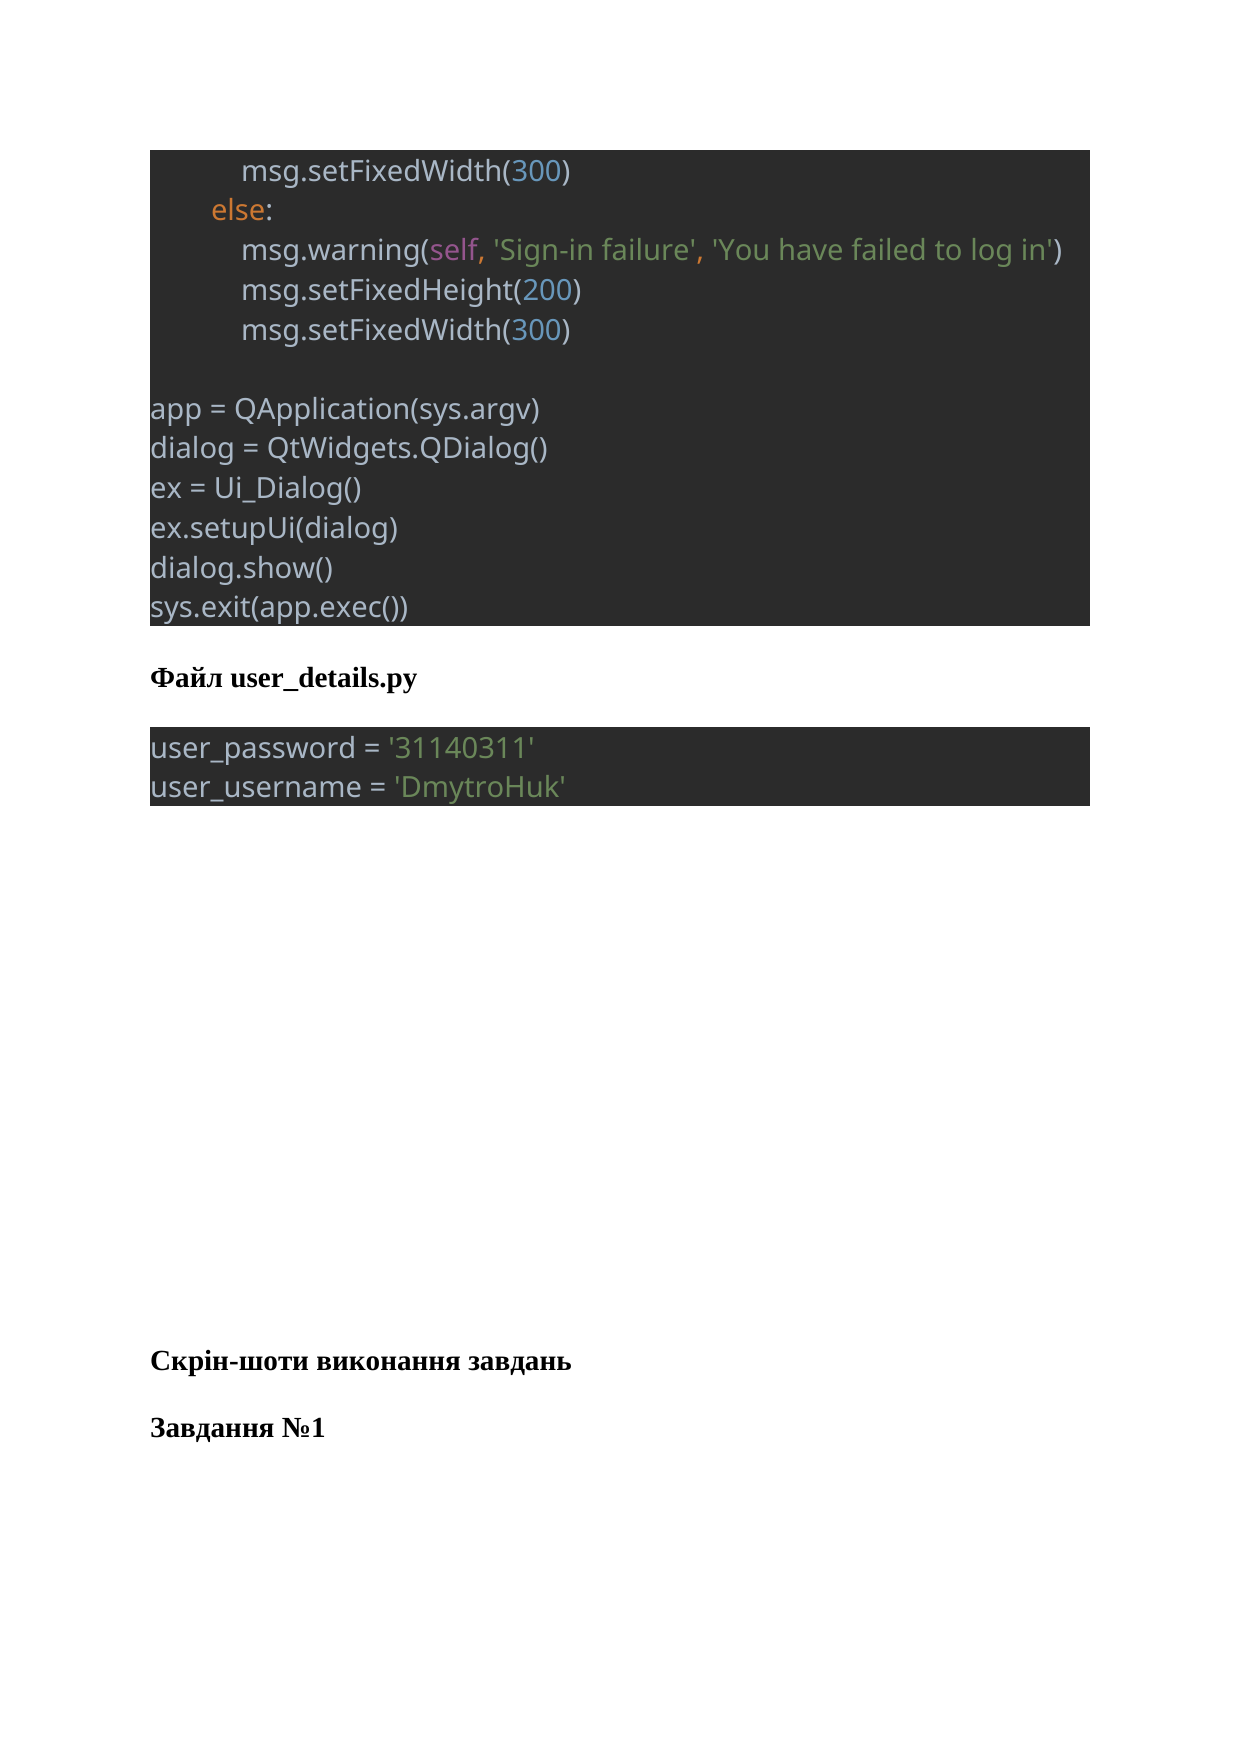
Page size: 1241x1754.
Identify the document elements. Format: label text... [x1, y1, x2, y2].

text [150, 150, 1090, 626]
text Скрін-шоти виконання завдань [150, 1343, 1090, 1376]
text Завдання №1 [150, 1410, 1090, 1443]
text user_password = '31140311' user_username = 'DmytroHuk' [150, 727, 1090, 806]
text Файл user_details.py [150, 660, 1090, 693]
